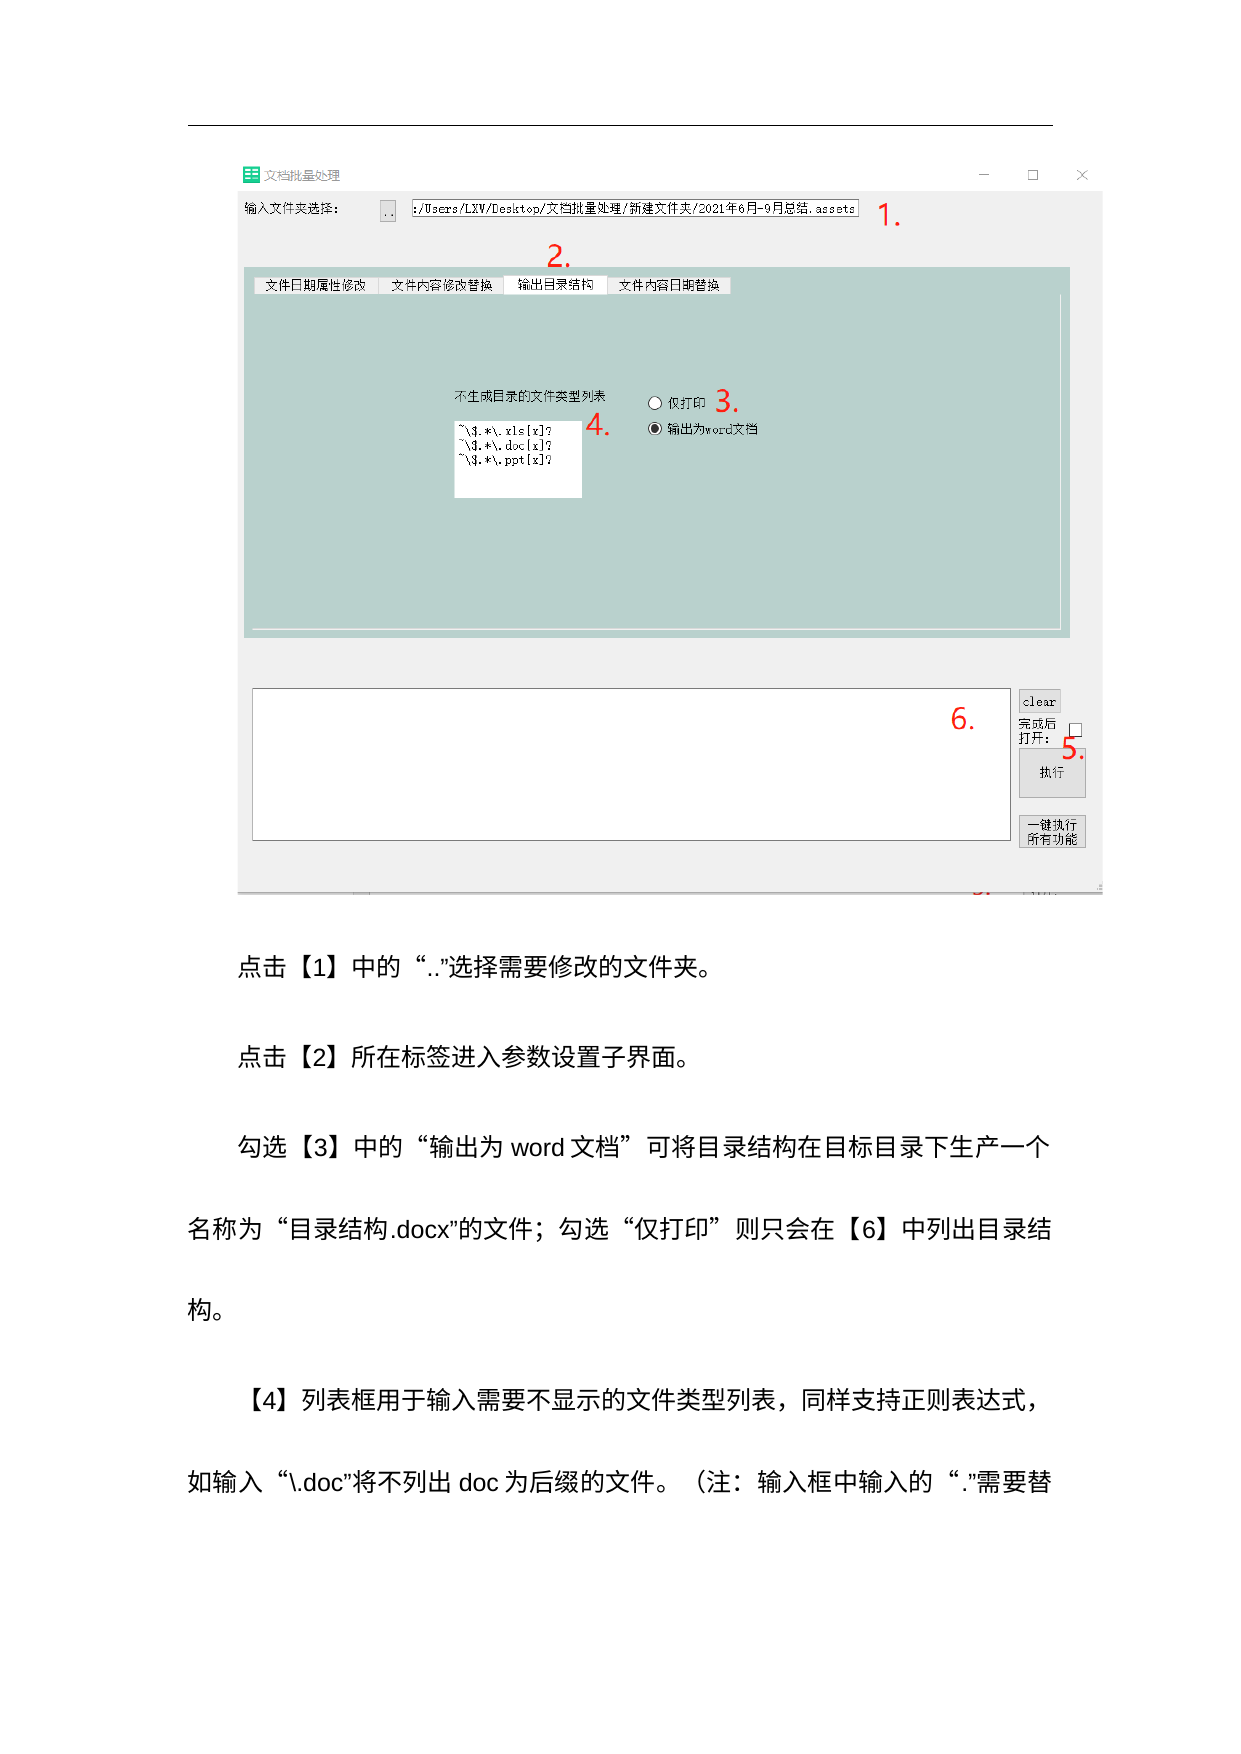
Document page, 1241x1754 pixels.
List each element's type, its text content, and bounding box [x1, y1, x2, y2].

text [187, 1366, 1053, 1513]
text 勾选【3】中的“输出为word文档”可将目录结构在目标目录下生产一个名称为“目录结构.docx”的文件；勾选“仅打印”则只会在【6】中列出目录结构。 [187, 1113, 1053, 1341]
text 点击【2】所在标签进入参数设置子界面。 [187, 1023, 1053, 1088]
picture [237, 162, 1103, 895]
text 点击【1】中的“..”选择需要修改的文件夹。 [187, 933, 1053, 998]
